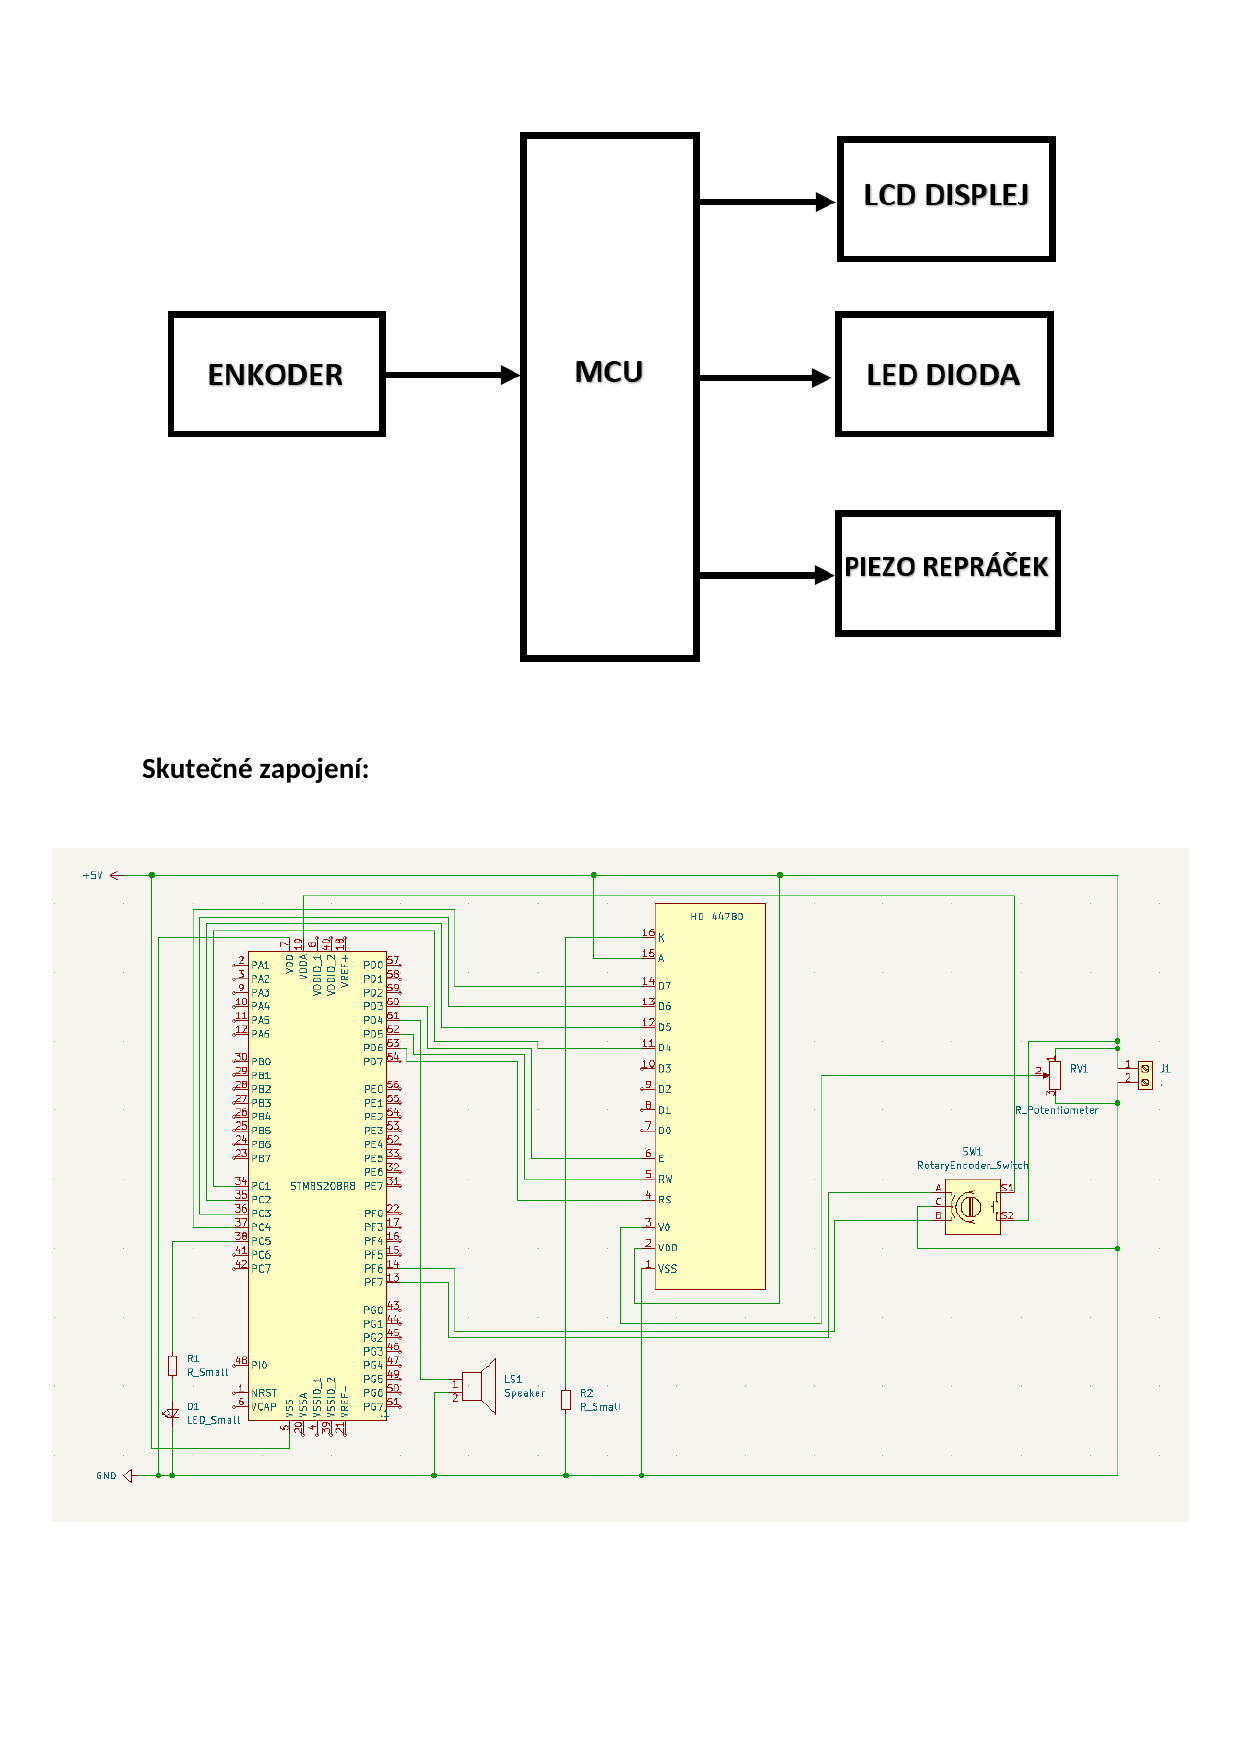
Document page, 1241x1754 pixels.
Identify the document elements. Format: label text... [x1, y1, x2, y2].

picture [51, 848, 1189, 1522]
picture [141, 88, 1087, 696]
text Skutečné zapojení: [142, 750, 1098, 786]
